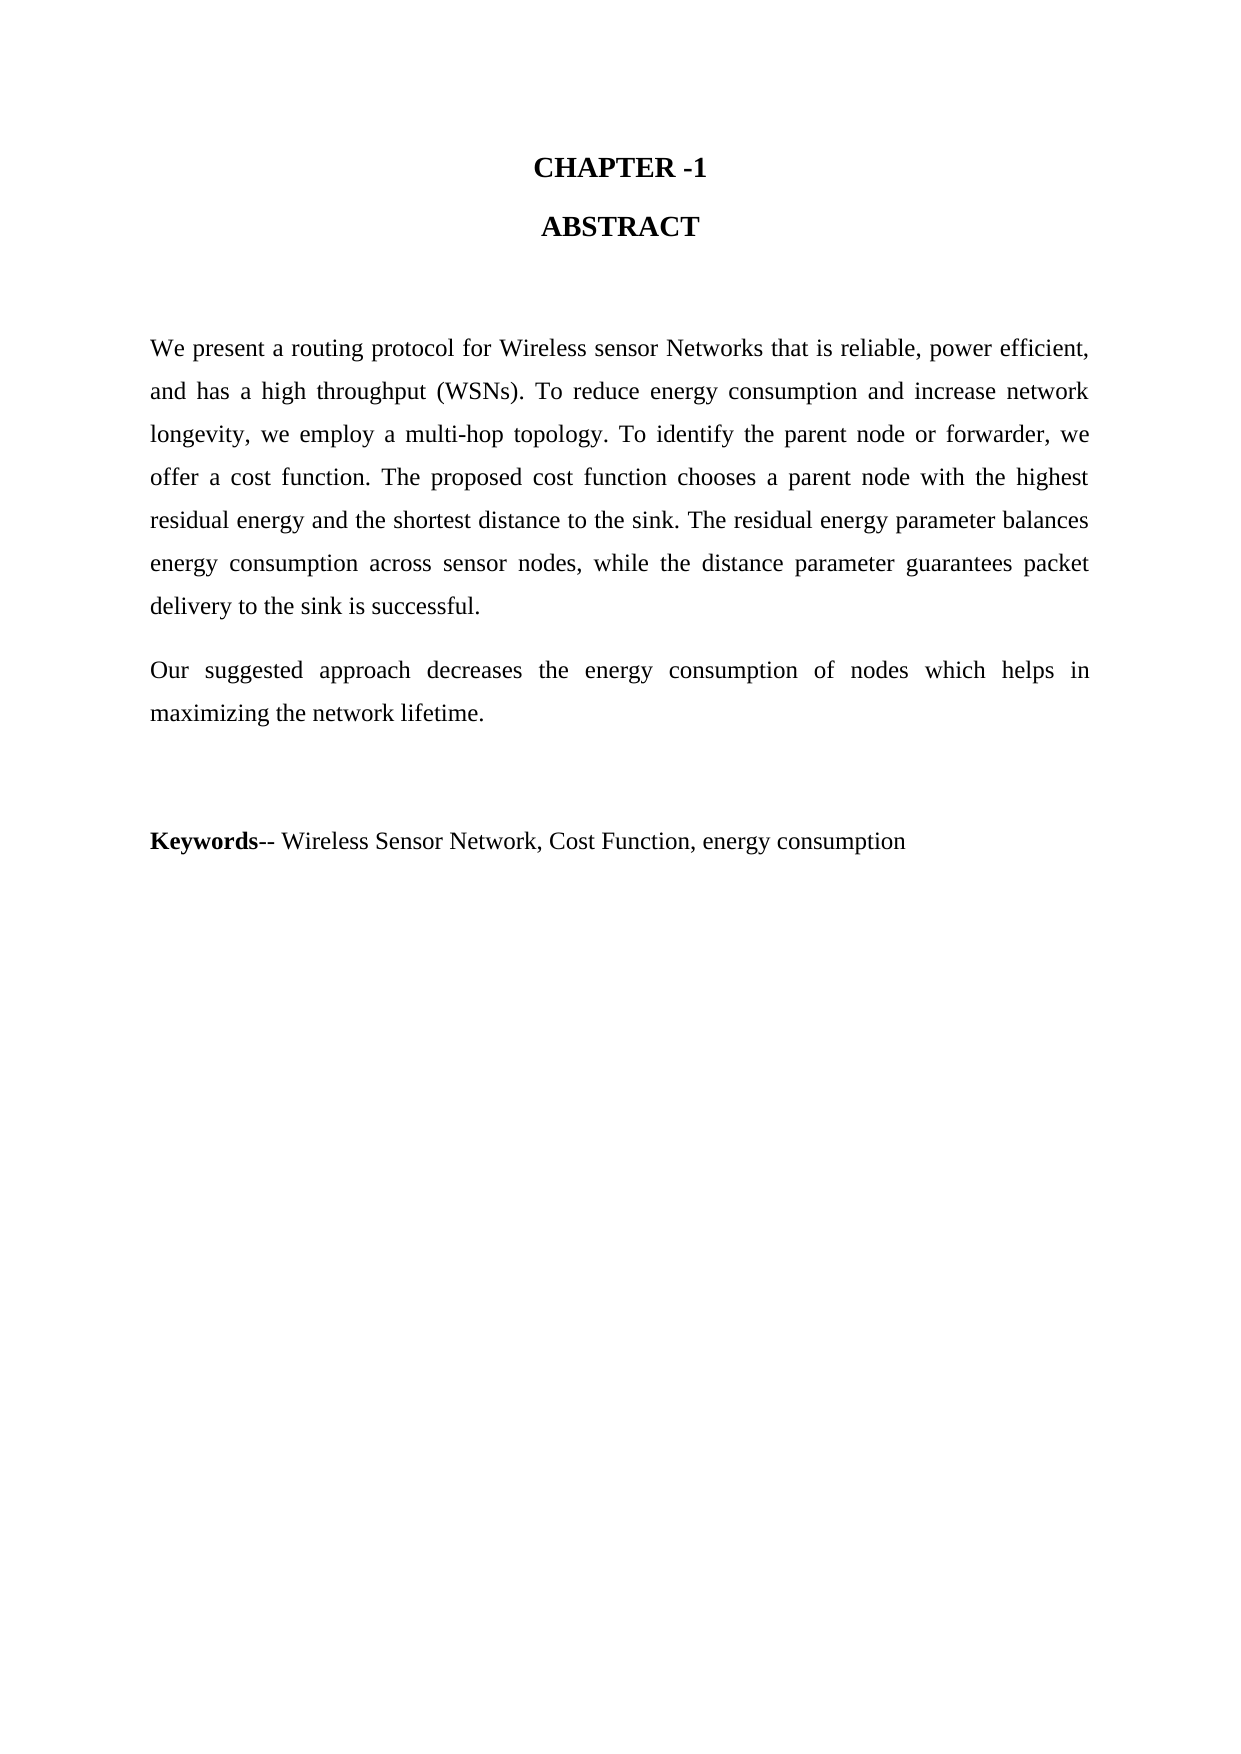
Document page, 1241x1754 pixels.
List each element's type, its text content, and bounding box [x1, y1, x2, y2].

text Our suggested approach decreases the energy consumption of nodes which helps in maximizing the network lifetime. [150, 655, 1090, 727]
text We present a routing protocol for Wireless sensor Networks that is reliable, power efficient, and has a high throughput (WSNs). To reduce energy consumption and increase network longevity, we employ a multi-hop topology. To identify the parent node or forwarder, we offer a cost function. The proposed cost function chooses a parent node with the highest residual energy and the shortest distance to the sink. The residual energy parameter balances energy consumption across sensor nodes, while the distance parameter guarantees packet delivery to the sink is successful. [150, 333, 1090, 620]
text ABSTRACT [150, 209, 1090, 243]
text CHAPTER -1 [150, 150, 1090, 183]
text Keywords-- Wireless Sensor Network, Cost Function, energy consumption [150, 826, 1090, 855]
